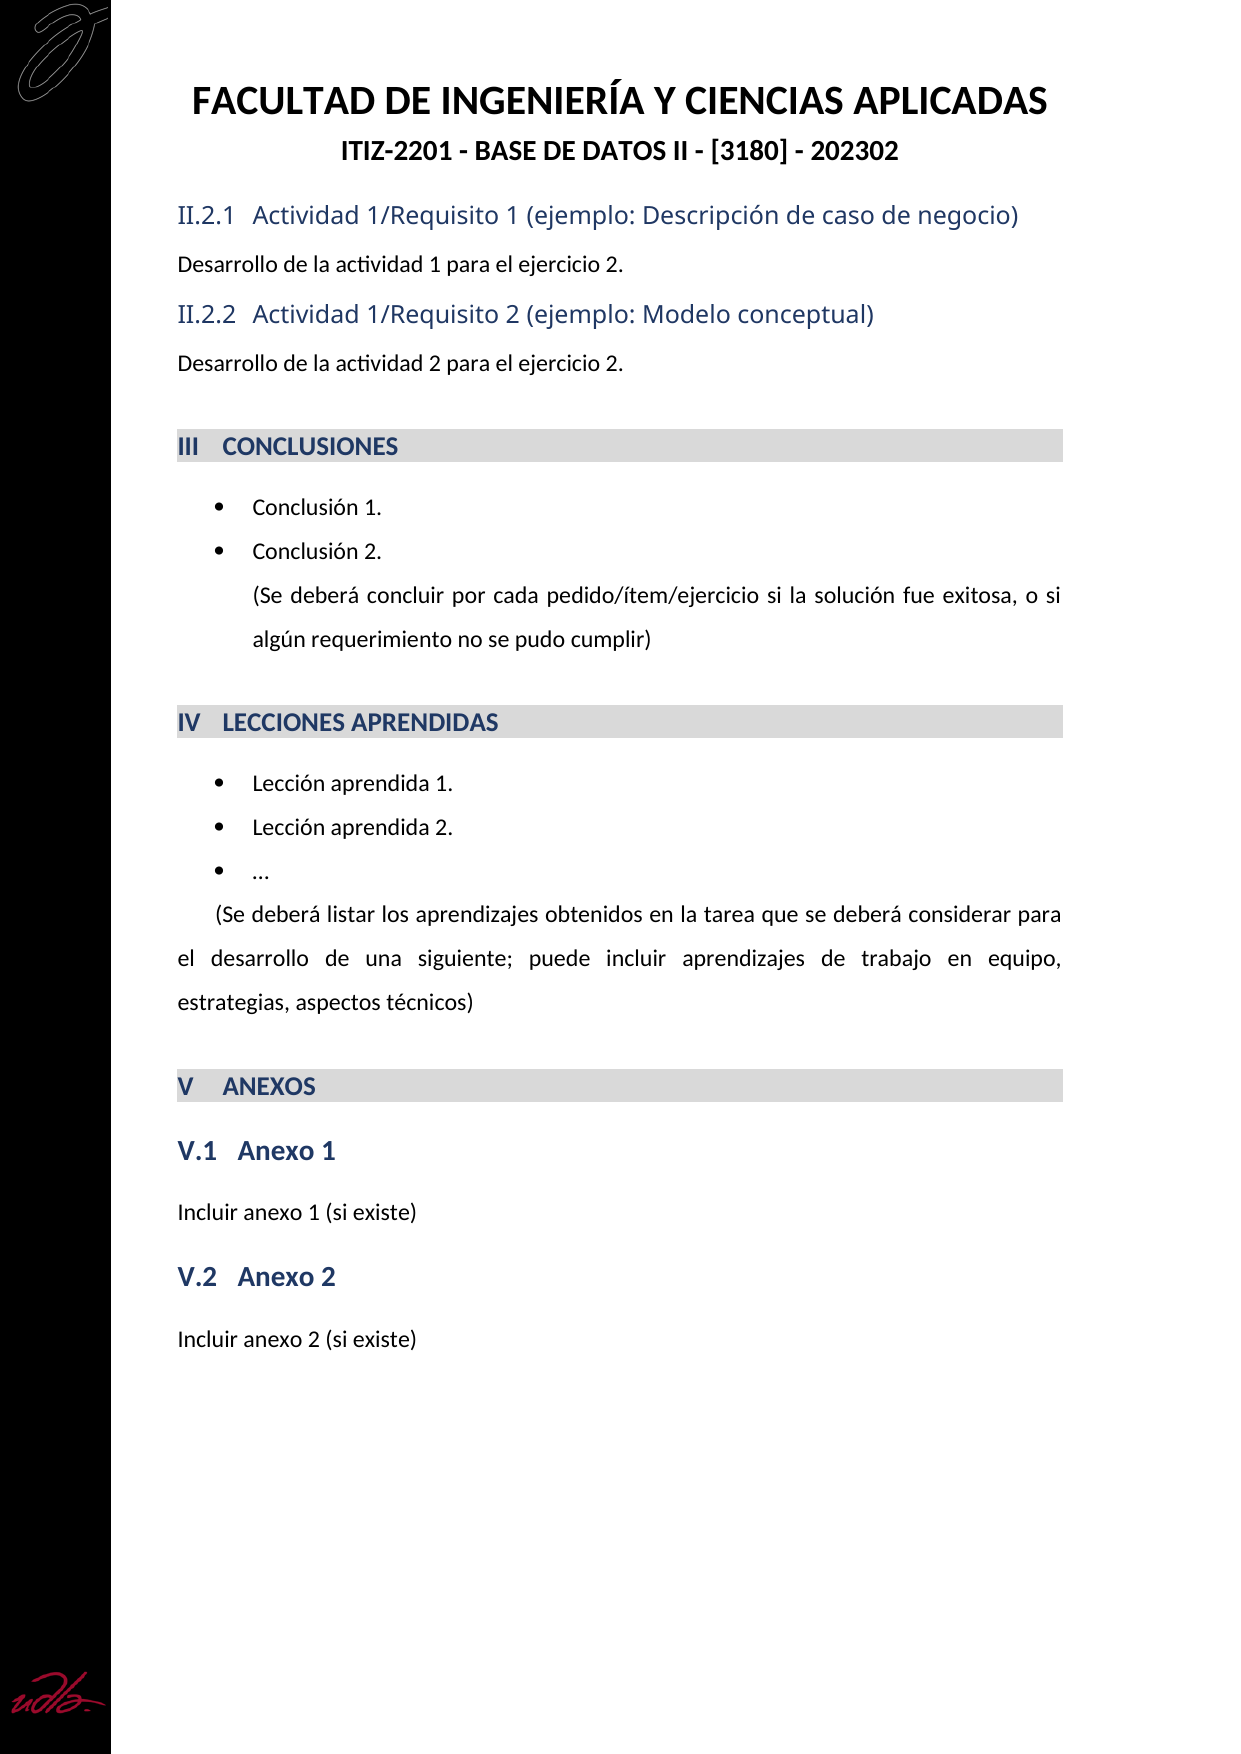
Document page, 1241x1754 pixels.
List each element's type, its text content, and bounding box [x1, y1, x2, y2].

text Desarrollo de la actividad 2 para el ejercicio 2. [177, 348, 1063, 377]
text Incluir anexo 2 (si existe) [177, 1324, 1063, 1353]
subtitle Actividad 1/Requisito 1 (ejemplo: Descripción de caso de negocio) [177, 198, 1063, 232]
picture [9, 3, 108, 109]
subtitle CONCLUSIONES [177, 429, 1063, 462]
list Lección aprendida 1. [215, 768, 1063, 797]
subtitle Anexo 2 [177, 1258, 1063, 1294]
list … [215, 856, 1063, 885]
subtitle Anexo 1 [177, 1132, 1063, 1167]
text (Se deberá listar los aprendizajes obtenidos en la tarea que se deberá considerar para el desarrollo de una siguiente; puede incluir aprendizajes de trabajo en equipo, estrategias, aspectos técnicos) [177, 899, 1063, 1017]
list Lección aprendida 2. [215, 812, 1063, 841]
text Incluir anexo 1 (si existe) [177, 1197, 1063, 1227]
subtitle ANEXOS [177, 1069, 1063, 1102]
list (Se deberá concluir por cada pedido/ítem/ejercicio si la solución fue exitosa, o si algún requerimiento no se pudo cumplir) [252, 580, 1063, 653]
list Conclusión 1. [215, 492, 1063, 521]
text Desarrollo de la actividad 1 para el ejercicio 2. [177, 249, 1063, 278]
subtitle LECCIONES APRENDIDAS [177, 705, 1063, 738]
list Conclusión 2. [215, 536, 1063, 565]
subtitle Actividad 1/Requisito 2 (ejemplo: Modelo conceptual) [177, 297, 1063, 331]
picture [8, 1668, 109, 1722]
